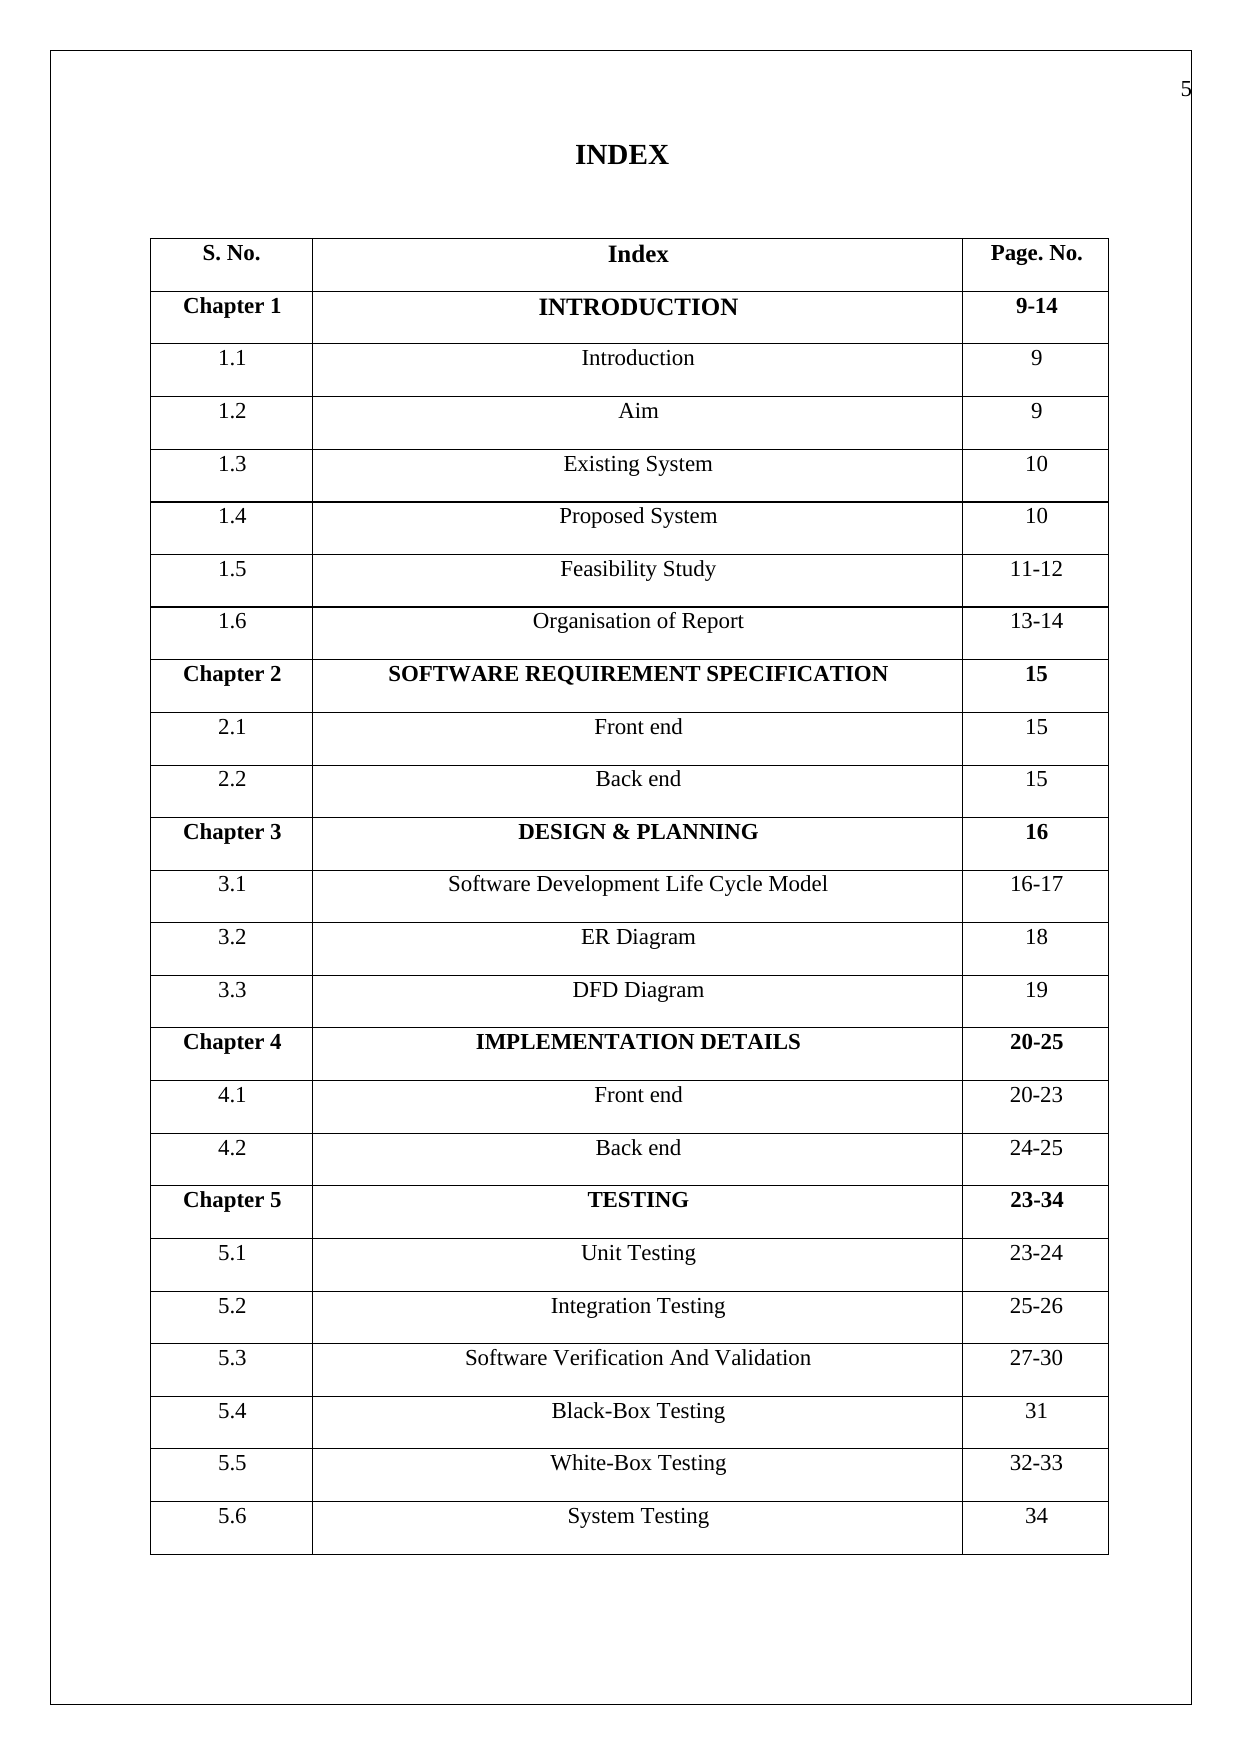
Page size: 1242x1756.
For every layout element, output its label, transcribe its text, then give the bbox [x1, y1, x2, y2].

table_header Index [313, 239, 962, 291]
table_cell Chapter 5 [151, 1186, 312, 1238]
table_cell Chapter 1 [151, 292, 312, 343]
table_cell Back end [313, 766, 962, 817]
table_cell 1.2 [151, 397, 312, 449]
table_cell Proposed System [313, 503, 962, 554]
table_cell Integration Testing [313, 1292, 962, 1343]
table_header Page. No. [963, 239, 1108, 291]
table_cell 23-24 [963, 1239, 1108, 1291]
table_cell 19 [963, 976, 1108, 1027]
table_cell TESTING [313, 1186, 962, 1238]
table_cell 4.2 [151, 1134, 312, 1185]
table_cell 15 [963, 660, 1108, 712]
table_cell 16 [963, 818, 1108, 869]
table_cell 31 [963, 1397, 1108, 1448]
table_cell Software Development Life Cycle Model [313, 871, 962, 922]
table_cell 16-17 [963, 871, 1108, 922]
table_cell INTRODUCTION [313, 292, 962, 343]
table_cell 4.1 [151, 1081, 312, 1133]
table_cell DESIGN & PLANNING [313, 818, 962, 869]
table_cell 13-14 [963, 608, 1108, 659]
table_cell IMPLEMENTATION DETAILS [313, 1028, 962, 1080]
table_cell 15 [963, 713, 1108, 764]
table_cell 2.2 [151, 766, 312, 817]
table_cell 9-14 [963, 292, 1108, 343]
table_cell 20-25 [963, 1028, 1108, 1080]
table_cell 9 [963, 344, 1108, 396]
table_cell 9 [963, 397, 1108, 449]
table_cell Aim [313, 397, 962, 449]
table_cell 2.1 [151, 713, 312, 764]
table_cell 1.3 [151, 450, 312, 501]
table_cell 27-30 [963, 1344, 1108, 1396]
table_cell Introduction [313, 344, 962, 396]
table_cell 24-25 [963, 1134, 1108, 1185]
table_cell 1.6 [151, 608, 312, 659]
table_cell 10 [963, 450, 1108, 501]
table_cell 3.2 [151, 923, 312, 974]
table_cell 18 [963, 923, 1108, 974]
table_cell 15 [963, 766, 1108, 817]
table_cell 20-23 [963, 1081, 1108, 1133]
table_cell 5.4 [151, 1397, 312, 1448]
table_cell ER Diagram [313, 923, 962, 974]
table_cell 34 [963, 1502, 1108, 1553]
table_cell Black-Box Testing [313, 1397, 962, 1448]
table_cell 10 [963, 503, 1108, 554]
table_cell 3.1 [151, 871, 312, 922]
table_cell 1.1 [151, 344, 312, 396]
table_cell Existing System [313, 450, 962, 501]
table_cell 3.3 [151, 976, 312, 1027]
table_cell DFD Diagram [313, 976, 962, 1027]
table_cell 11-12 [963, 555, 1108, 606]
table_cell Chapter 3 [151, 818, 312, 869]
table_cell 5.3 [151, 1344, 312, 1396]
table_cell 32-33 [963, 1449, 1108, 1501]
table_cell Back end [313, 1134, 962, 1185]
table_cell Chapter 4 [151, 1028, 312, 1080]
subtitle INDEX [575, 137, 1191, 171]
table_cell Front end [313, 1081, 962, 1133]
table_cell 5.1 [151, 1239, 312, 1291]
table_cell 1.5 [151, 555, 312, 606]
table_cell 1.4 [151, 503, 312, 554]
table_cell 23-34 [963, 1186, 1108, 1238]
table_cell Unit Testing [313, 1239, 962, 1291]
table_cell 5.2 [151, 1292, 312, 1343]
table_cell 25-26 [963, 1292, 1108, 1343]
table_cell Front end [313, 713, 962, 764]
table_cell 5.6 [151, 1502, 312, 1553]
table_cell White-Box Testing [313, 1449, 962, 1501]
table_cell Software Verification And Validation [313, 1344, 962, 1396]
table_cell SOFTWARE REQUIREMENT SPECIFICATION [313, 660, 962, 712]
table_cell Chapter 2 [151, 660, 312, 712]
table_cell 5.5 [151, 1449, 312, 1501]
table_cell Feasibility Study [313, 555, 962, 606]
table_cell Organisation of Report [313, 608, 962, 659]
table_cell System Testing [313, 1502, 962, 1553]
table_header S. No. [151, 239, 312, 291]
